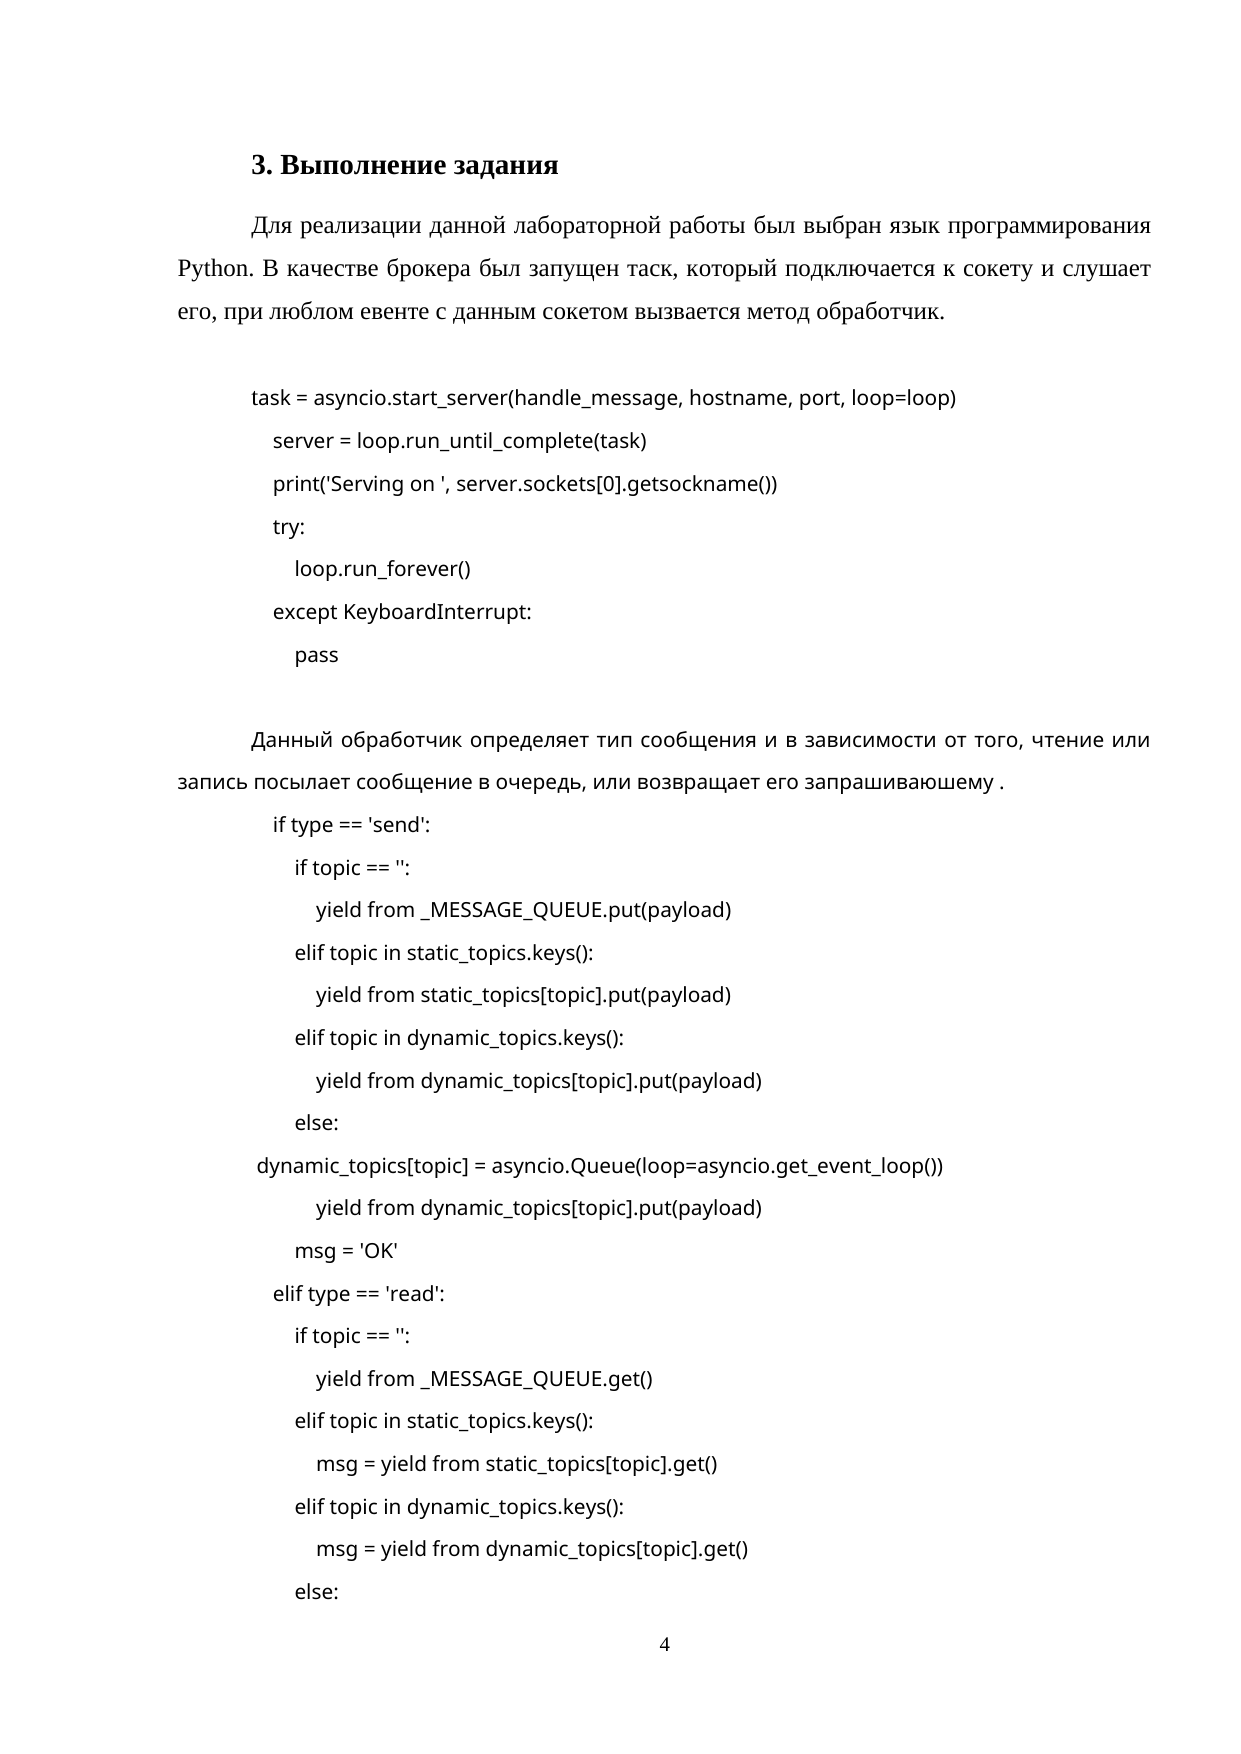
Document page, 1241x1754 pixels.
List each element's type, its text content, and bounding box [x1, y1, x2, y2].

text yield from dynamic_topics[topic].put(payload) [177, 1193, 1152, 1222]
text if type == 'send': [177, 810, 1152, 838]
text yield from dynamic_topics[topic].put(payload) [177, 1066, 1152, 1094]
text except KeyboardInterrupt: [177, 597, 1152, 626]
text msg = yield from static_topics[topic].get() [177, 1449, 1152, 1478]
text if topic == '': [177, 853, 1152, 881]
text dynamic_topics[topic] = asyncio.Queue(loop=asyncio.get_event_loop()) [177, 1151, 1152, 1179]
text try: [177, 512, 1152, 540]
text else: [177, 1108, 1152, 1137]
text yield from static_topics[topic].put(payload) [177, 981, 1152, 1009]
text elif topic in static_topics.keys(): [177, 1407, 1152, 1435]
text task = asyncio.start_server(handle_message, hostname, port, loop=loop) [177, 382, 1152, 412]
text pass [177, 640, 1152, 668]
text if topic == '': [177, 1321, 1152, 1350]
text msg = yield from dynamic_topics[topic].get() [177, 1534, 1152, 1563]
subtitle 3. Выполнение задания [177, 147, 1152, 181]
text print('Serving on ', server.sockets[0].getsockname()) [177, 469, 1152, 498]
text yield from _MESSAGE_QUEUE.put(payload) [177, 895, 1152, 924]
text elif type == 'read': [177, 1279, 1152, 1307]
text loop.run_forever() [177, 554, 1152, 583]
text Для реализации данной лабораторной работы был выбран язык программирования Python. В качестве брокера был запущен таск, который подключается к сокету и слушает его, при люблом евенте с данным сокетом вызвается метод обработчик. [177, 210, 1152, 325]
text elif topic in dynamic_topics.keys(): [177, 1492, 1152, 1520]
text elif topic in static_topics.keys(): [177, 938, 1152, 966]
text Данный обработчик определяет тип сообщения и в зависимости от того, чтение или запись посылает сообщение в очередь, или возвращает его запрашиваюшему . [177, 725, 1152, 796]
text else: [177, 1577, 1152, 1605]
text msg = 'OK' [177, 1236, 1152, 1264]
text elif topic in dynamic_topics.keys(): [177, 1023, 1152, 1052]
text server = loop.run_until_complete(task) [177, 427, 1152, 455]
text yield from _MESSAGE_QUEUE.get() [177, 1364, 1152, 1392]
